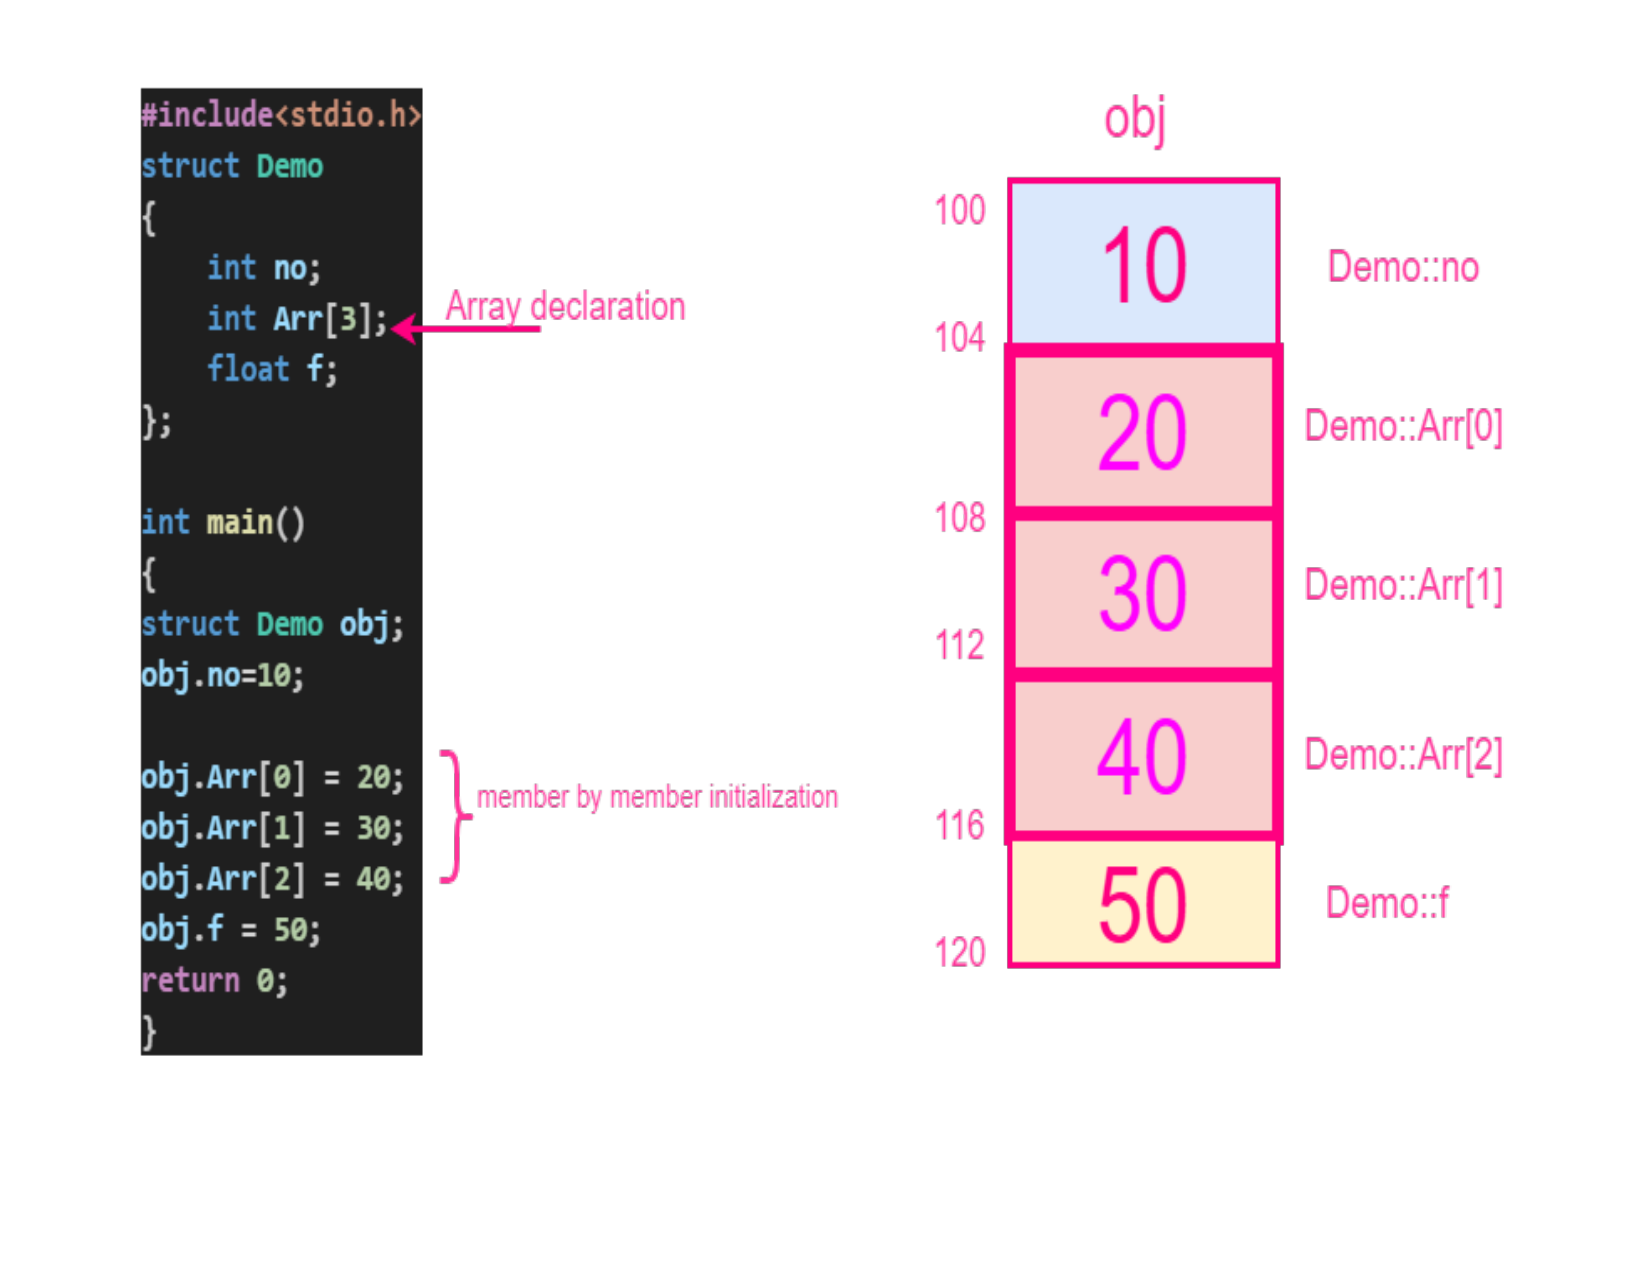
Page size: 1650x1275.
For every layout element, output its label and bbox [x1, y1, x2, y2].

picture [138, 75, 1512, 1092]
